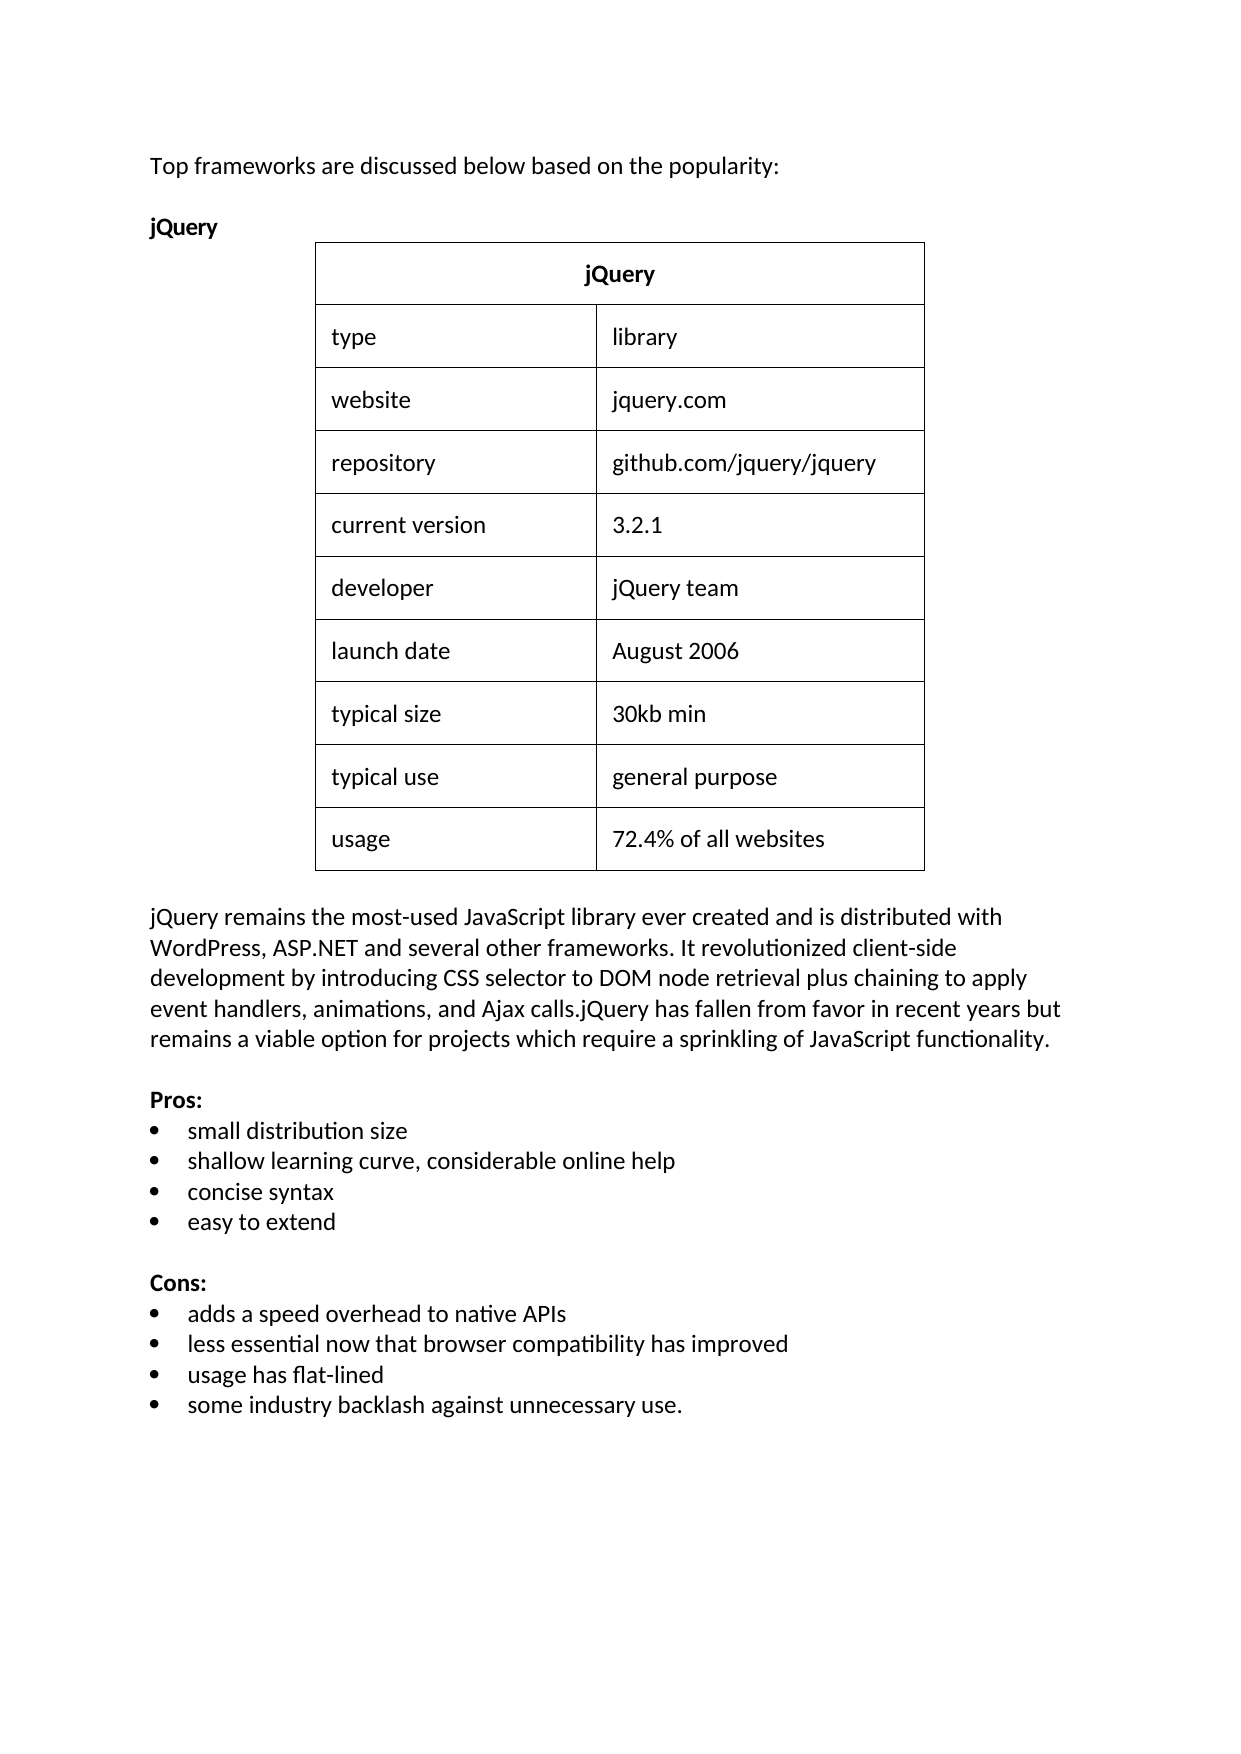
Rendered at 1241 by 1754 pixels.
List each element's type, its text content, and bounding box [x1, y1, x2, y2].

table_cell repository [316, 431, 596, 493]
list concise syntax [150, 1176, 1090, 1206]
table_cell typical size [316, 682, 596, 744]
list shallow learning curve, considerable online help [150, 1145, 1090, 1176]
table_cell website [316, 368, 596, 430]
table_cell August 2006 [597, 620, 924, 681]
table_header jQuery [316, 243, 924, 304]
table_cell current version [316, 494, 596, 556]
text Cons: [150, 1267, 1090, 1298]
subtitle jQuery [150, 211, 1090, 242]
table_cell library [597, 305, 924, 367]
list some industry backlash against unnecessary use. [150, 1389, 1090, 1420]
list usage has flat-lined [150, 1359, 1090, 1389]
table_cell launch date [316, 620, 596, 681]
table_cell github.com/jquery/jquery [597, 431, 924, 493]
table_cell 3.2.1 [597, 494, 924, 556]
text Top frameworks are discussed below based on the popularity: [150, 150, 1090, 181]
table_cell general purpose [597, 745, 924, 807]
table_cell 30kb min [597, 682, 924, 744]
table_cell usage [316, 808, 596, 870]
list easy to extend [150, 1206, 1090, 1237]
table_cell developer [316, 557, 596, 618]
text Pros: [150, 1084, 1090, 1115]
table_cell typical use [316, 745, 596, 807]
table_cell jQuery team [597, 557, 924, 618]
list adds a speed overhead to native APIs [150, 1298, 1090, 1328]
list less essential now that browser compatibility has improved [150, 1328, 1090, 1359]
table_cell jquery.com [597, 368, 924, 430]
table_cell type [316, 305, 596, 367]
list small distribution size [150, 1115, 1090, 1145]
table_cell 72.4% of all websites [597, 808, 924, 870]
text jQuery remains the most-used JavaScript library ever created and is distributed with WordPress, ASP.NET and several other frameworks. It revolutionized client-side development by introducing CSS selector to DOM node retrieval plus chaining to apply event handlers, animations, and Ajax calls.jQuery has fallen from favor in recent years but remains a viable option for projects which require a sprinkling of JavaScript functionality. [150, 901, 1090, 1054]
